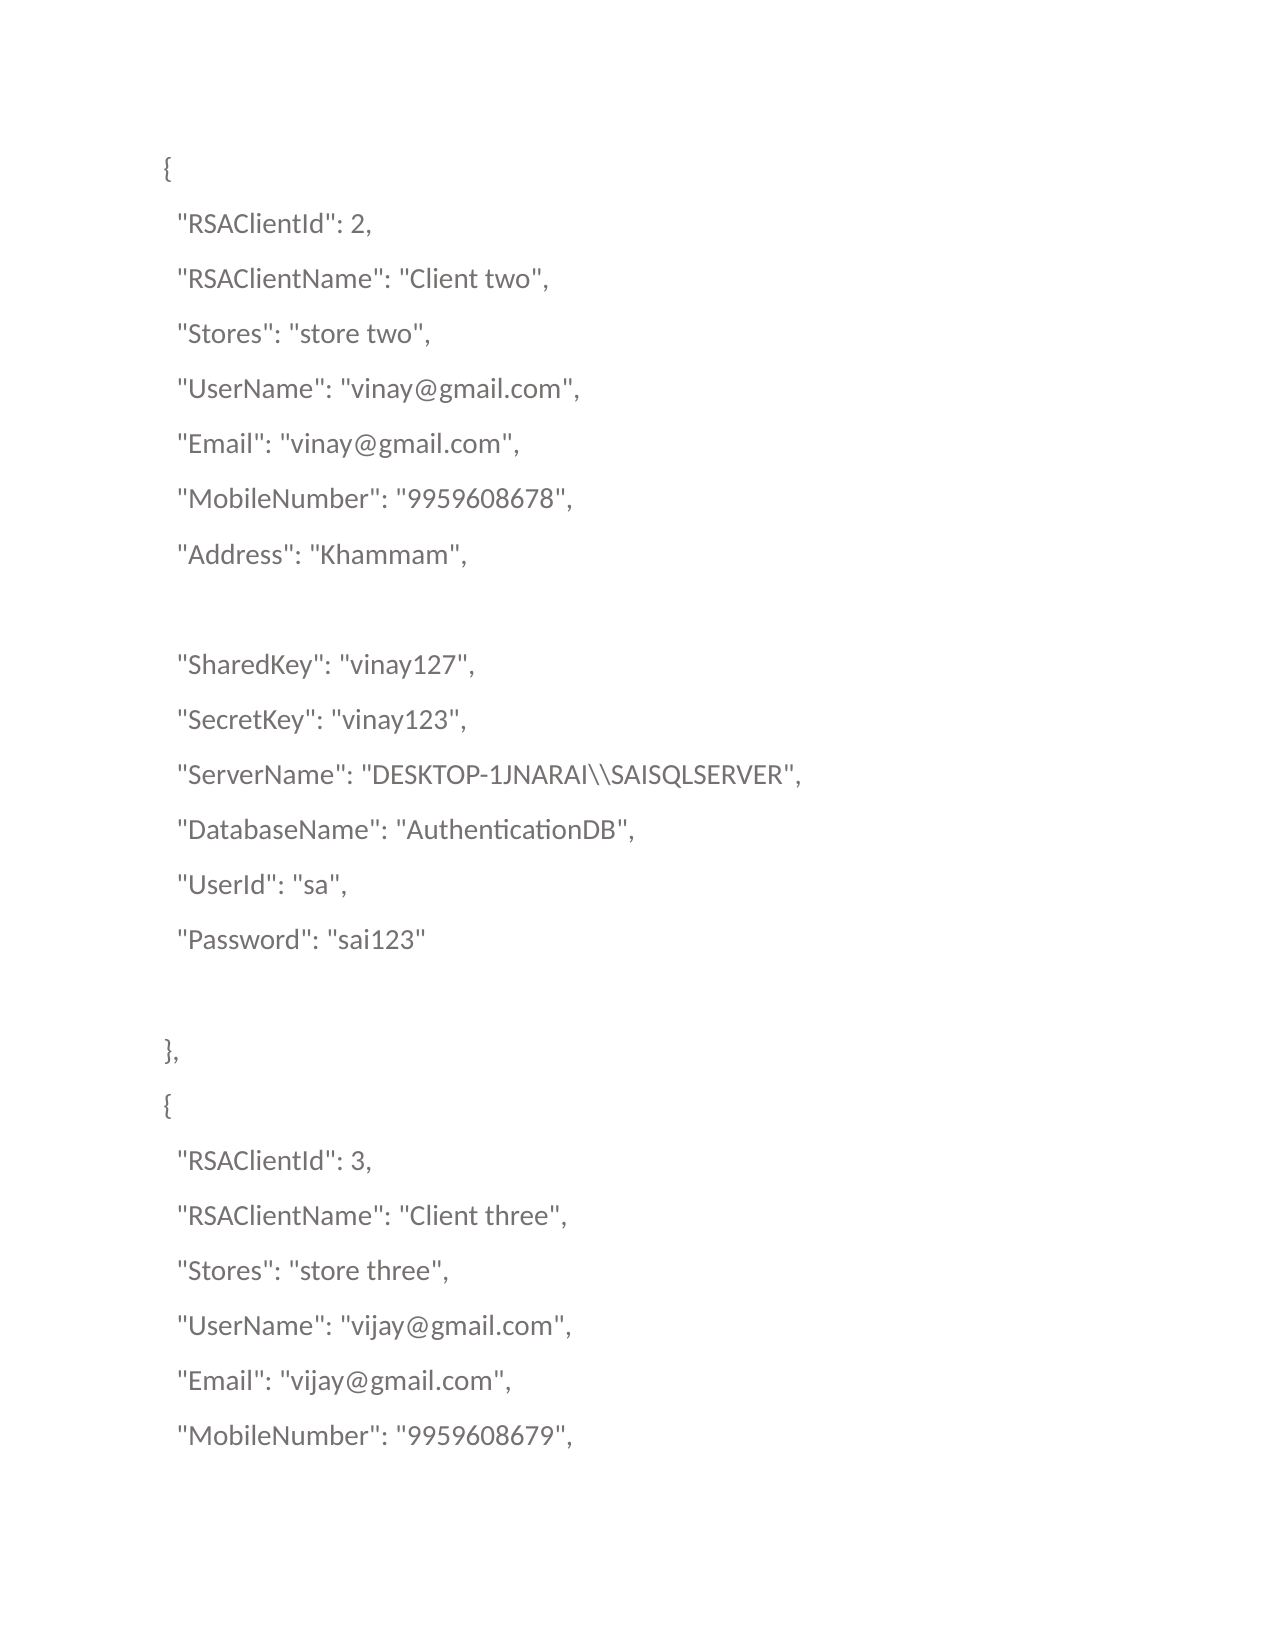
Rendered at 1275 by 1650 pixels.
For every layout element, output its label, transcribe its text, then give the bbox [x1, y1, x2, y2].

text "Address": "Khammam", [150, 536, 1125, 571]
text "MobileNumber": "9959608679", [150, 1417, 1125, 1453]
text "UserId": "sa", [150, 866, 1125, 902]
text "ServerName": "DESKTOP-1JNARAI\\SAISQLSERVER", [150, 756, 1125, 792]
text "UserName": "vijay@gmail.com", [150, 1307, 1125, 1343]
text "RSAClientName": "Client two", [150, 260, 1125, 296]
text "Stores": "store two", [150, 315, 1125, 351]
text "UserName": "vinay@gmail.com", [150, 370, 1125, 406]
text "RSAClientId": 3, [150, 1142, 1125, 1177]
text { [150, 150, 1125, 186]
text "MobileNumber": "9959608678", [150, 481, 1125, 516]
text "Email": "vijay@gmail.com", [150, 1362, 1125, 1398]
text "DatabaseName": "AuthenticationDB", [150, 811, 1125, 847]
text "SharedKey": "vinay127", [150, 646, 1125, 682]
text "SecretKey": "vinay123", [150, 701, 1125, 737]
text "RSAClientName": "Client three", [150, 1197, 1125, 1233]
text "Email": "vinay@gmail.com", [150, 426, 1125, 461]
text { [150, 1087, 1125, 1122]
text "Password": "sai123" [150, 921, 1125, 957]
text }, [150, 1032, 1125, 1067]
text "RSAClientId": 2, [150, 205, 1125, 241]
text "Stores": "store three", [150, 1252, 1125, 1288]
